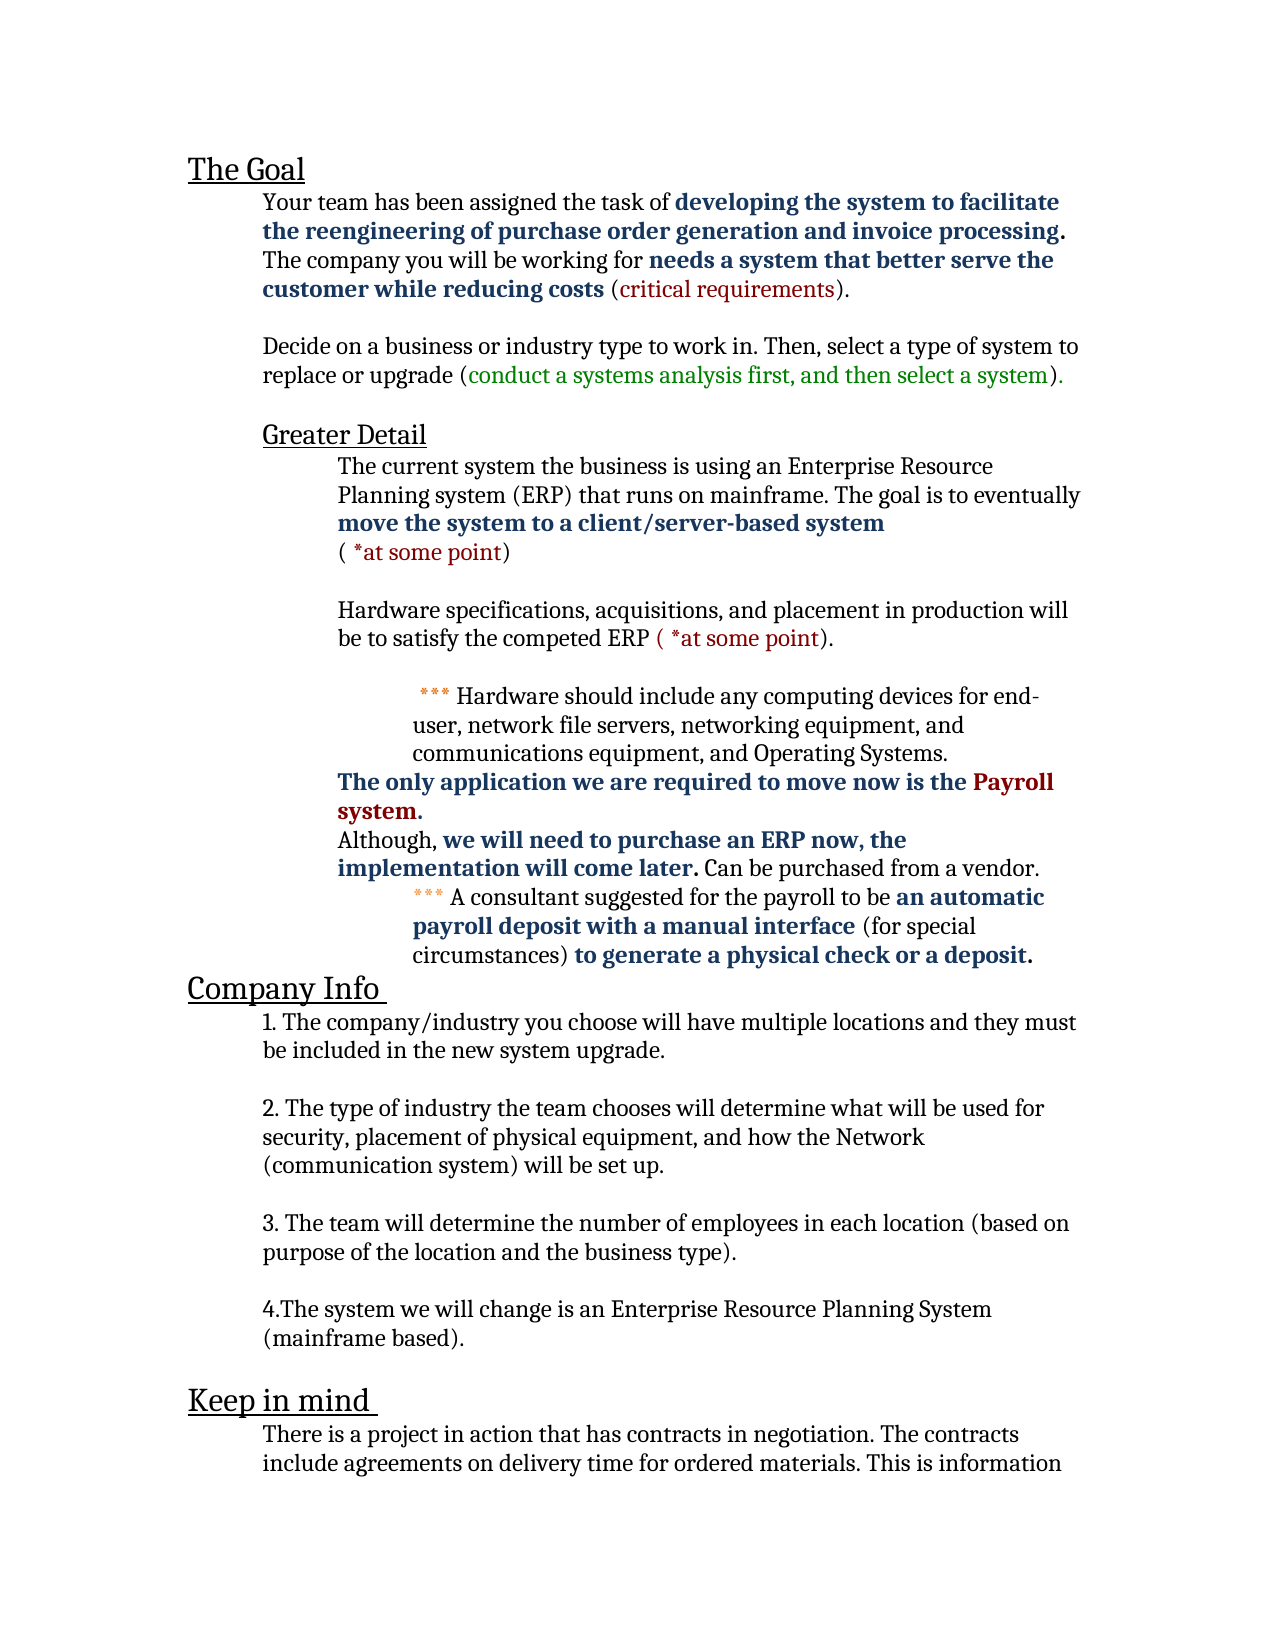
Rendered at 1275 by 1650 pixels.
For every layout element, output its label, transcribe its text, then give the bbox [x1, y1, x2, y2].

text Decide on a business or industry type to work in. Then, select a type of system to replace or upgrade (conduct a systems analysis first, and then select a system). [262, 332, 1087, 389]
text Keep in mind [187, 1381, 1087, 1420]
text The Goal [187, 150, 1087, 188]
text Company Info [187, 969, 1087, 1008]
text Greater Detail [262, 418, 1087, 452]
text Your team has been assigned the task of developing the system to facilitate the reengineering of purchase order generation and invoice processing. The company you will be working for needs a system that better serve the customer while reducing costs (critical requirements). [262, 188, 1087, 303]
text The only application we are required to move now is the Payroll system. [337, 768, 1087, 826]
text *** Hardware should include any computing devices for end-user, network file servers, networking equipment, and communications equipment, and Operating Systems. [412, 682, 1087, 768]
text The current system the business is using an Enterprise Resource Planning system (ERP) that runs on mainframe. The goal is to eventually move the system to a client/server-based system [337, 452, 1087, 538]
text 1. The company/industry you choose will have multiple locations and they must be included in the new system upgrade. [262, 1008, 1087, 1065]
text 3. The team will determine the number of employees in each location (based on purpose of the location and the business type). [262, 1209, 1087, 1266]
text Hardware specifications, acquisitions, and placement in production will be to satisfy the competed ERP ( *at some point). [337, 596, 1087, 653]
text Although, we will need to purchase an ERP now, the implementation will come later. Can be purchased from a vendor. [337, 826, 1087, 883]
text 2. The type of industry the team chooses will determine what will be used for security, placement of physical equipment, and how the Network (communication system) will be set up. [262, 1094, 1087, 1180]
text 4.The system we will change is an Enterprise Resource Planning System (mainframe based). [262, 1295, 1087, 1353]
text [262, 1420, 1087, 1477]
text *** A consultant suggested for the payroll to be an automatic payroll deposit with a manual interface (for special circumstances) to generate a physical check or a deposit. [412, 883, 1087, 969]
text ( *at some point) [337, 538, 1087, 567]
